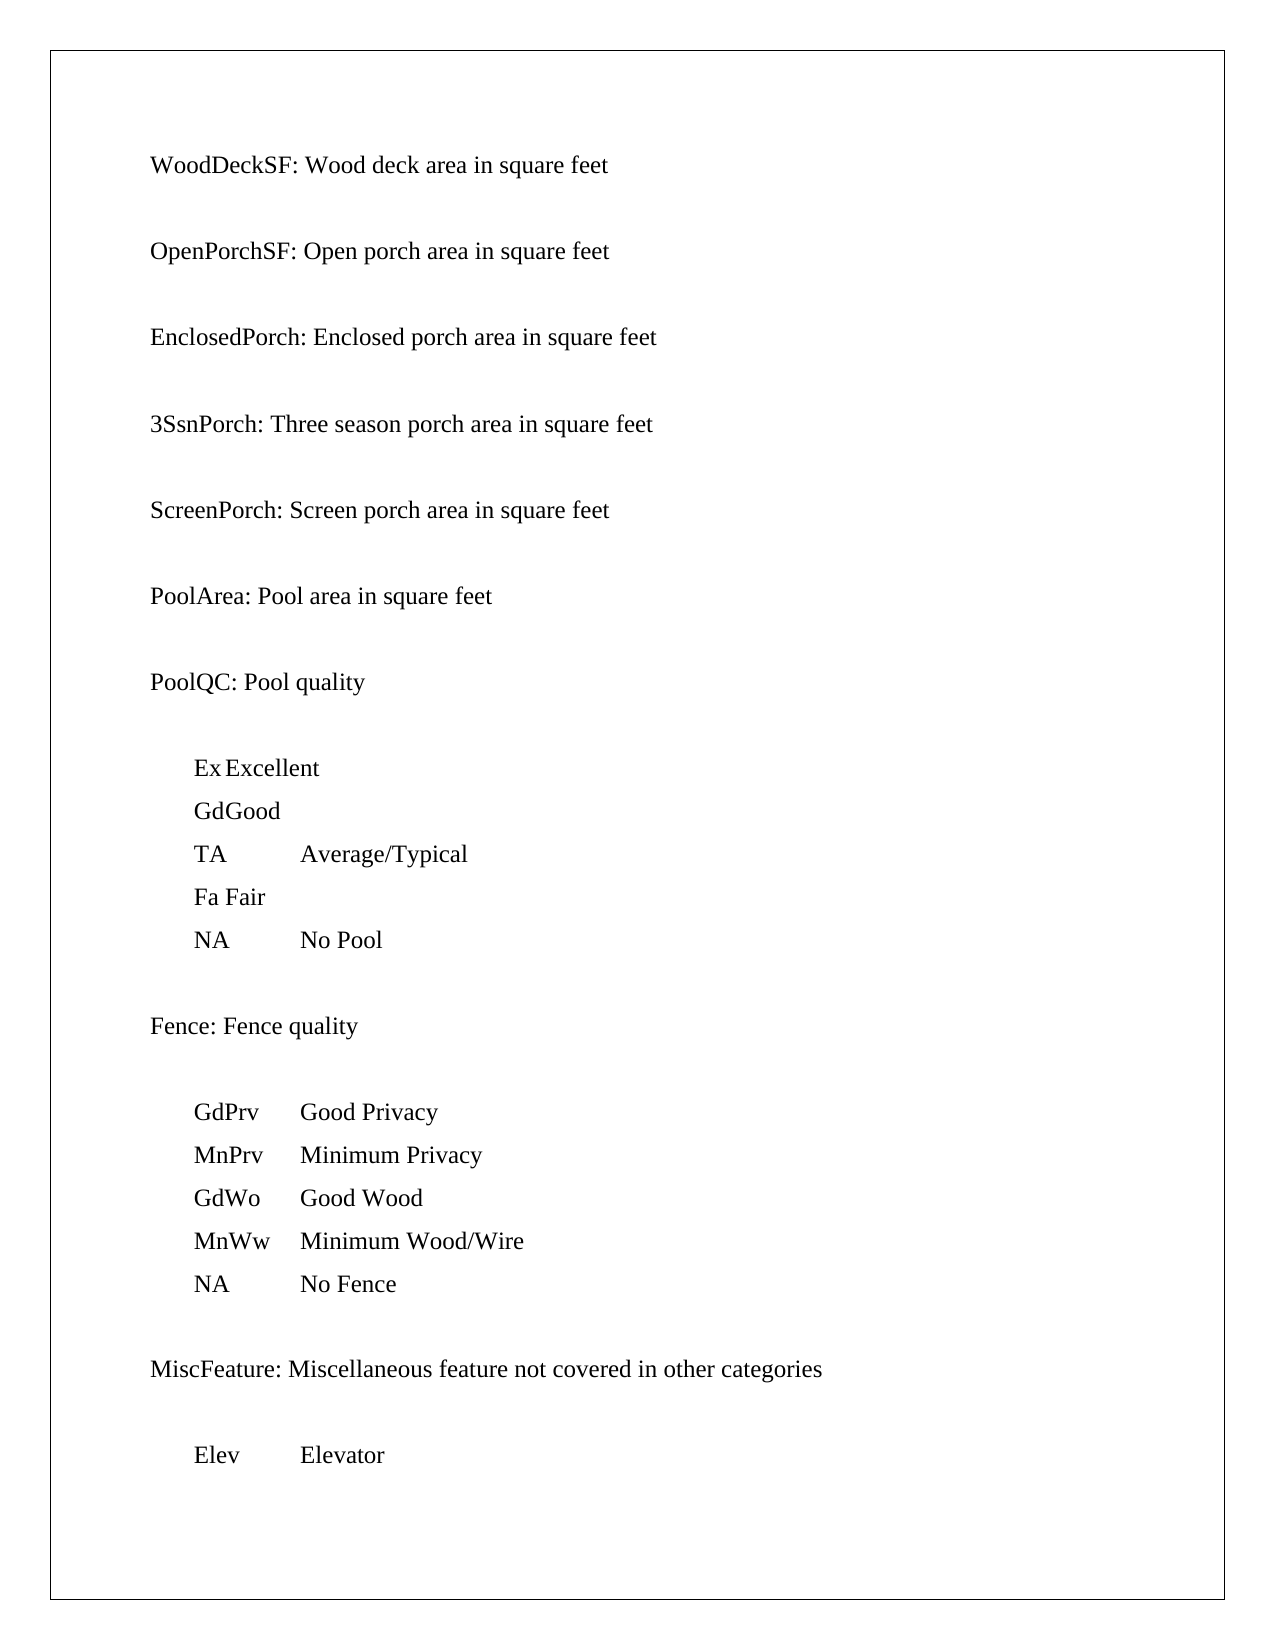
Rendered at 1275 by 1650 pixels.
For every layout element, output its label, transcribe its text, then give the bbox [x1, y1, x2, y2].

text MnPrv Minimum Privacy [150, 1140, 1125, 1168]
text NA No Fence [150, 1269, 1125, 1298]
text GdWo Good Wood [150, 1183, 1125, 1212]
text Ex Excellent [150, 753, 1125, 782]
text ScreenPorch: Screen porch area in square feet [150, 495, 1125, 524]
text Fence: Fence quality [150, 1011, 1125, 1040]
text PoolQC: Pool quality [150, 667, 1125, 696]
text Gd Good [150, 796, 1125, 825]
text WoodDeckSF: Wood deck area in square feet [150, 150, 1125, 179]
text MnWw Minimum Wood/Wire [150, 1226, 1125, 1255]
text MiscFeature: Miscellaneous feature not covered in other categories [150, 1354, 1125, 1383]
text EnclosedPorch: Enclosed porch area in square feet [150, 322, 1125, 351]
text GdPrv Good Privacy [150, 1097, 1125, 1125]
text Fa Fair [150, 882, 1125, 911]
text 3SsnPorch: Three season porch area in square feet [150, 409, 1125, 437]
text Elev Elevator [150, 1440, 1125, 1469]
text OpenPorchSF: Open porch area in square feet [150, 236, 1125, 265]
text TA Average/Typical [150, 839, 1125, 868]
text NA No Pool [150, 926, 1125, 954]
text PoolArea: Pool area in square feet [150, 581, 1125, 610]
